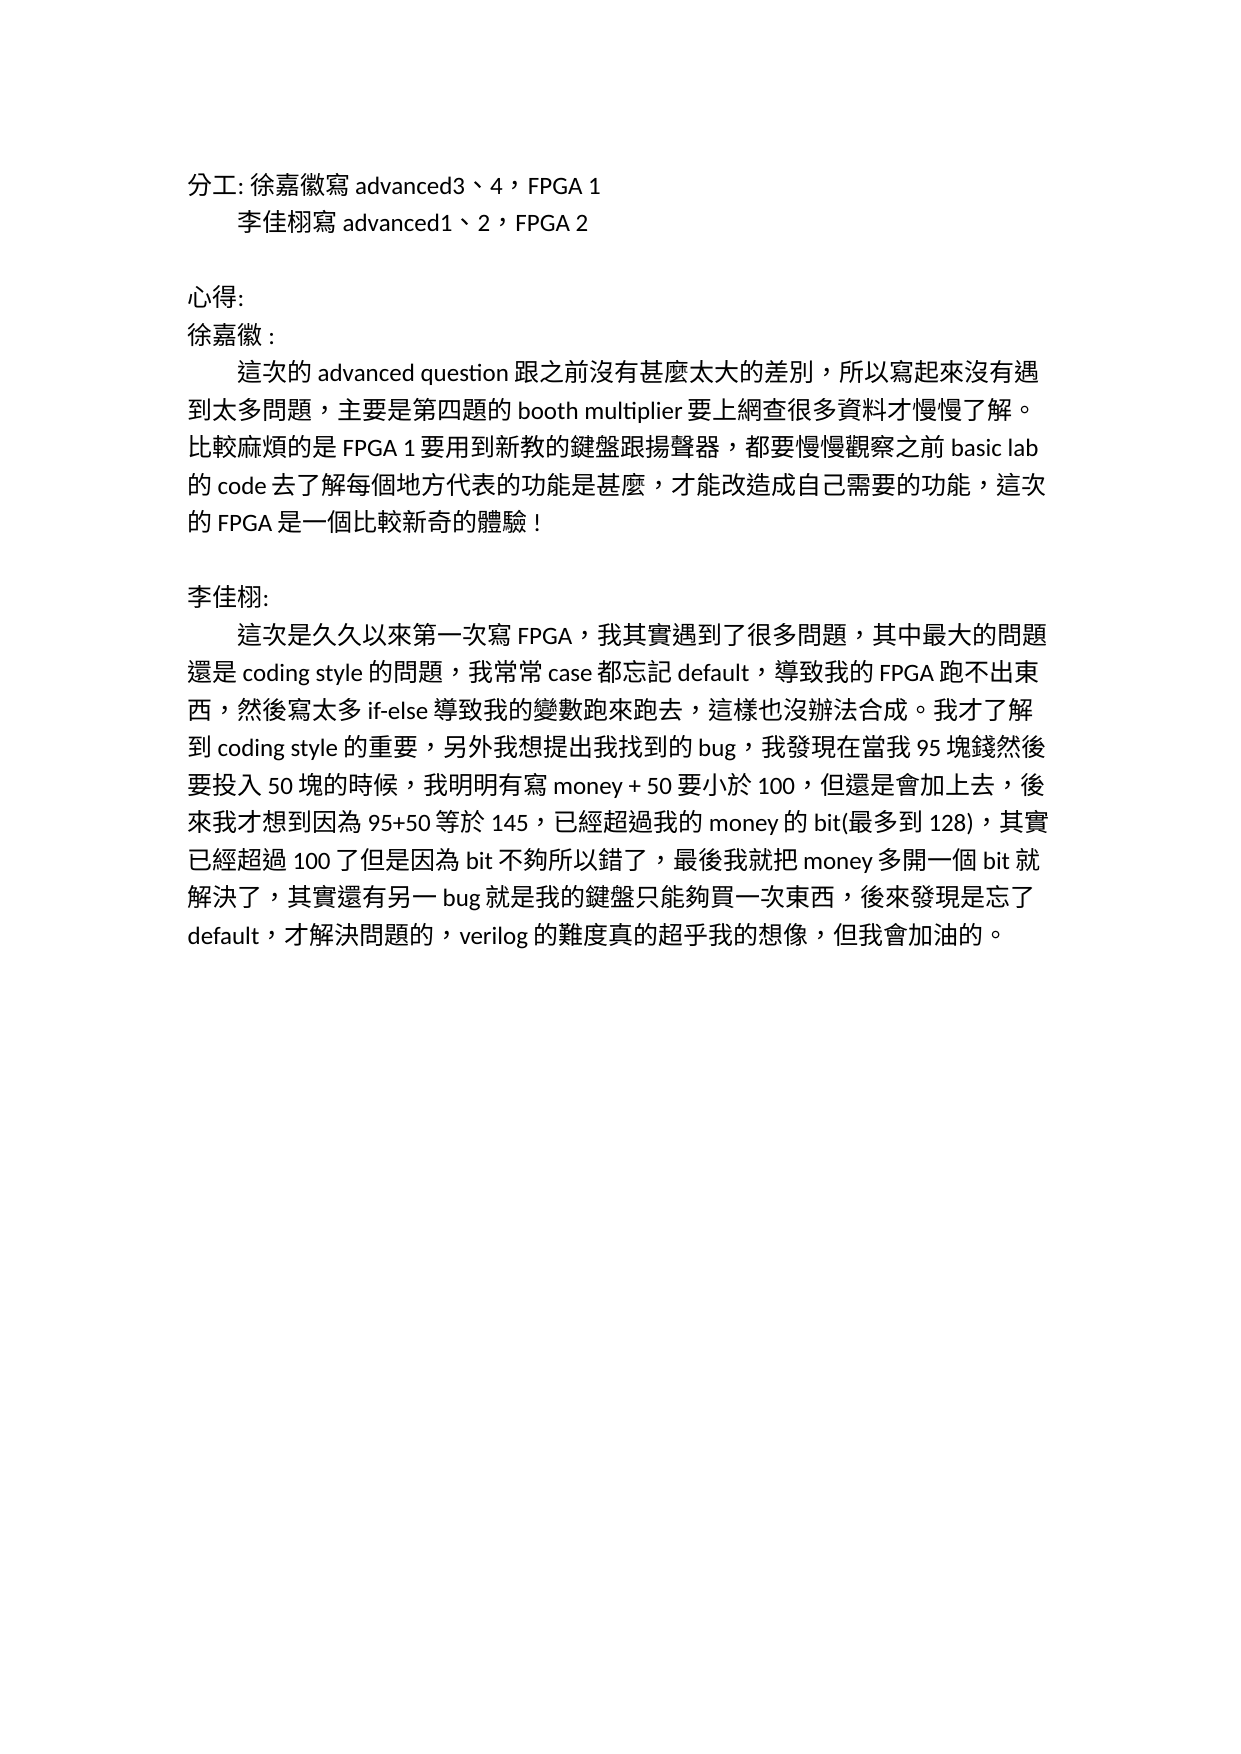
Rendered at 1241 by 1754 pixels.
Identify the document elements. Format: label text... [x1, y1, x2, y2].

text 李佳栩寫advanced1、2，FPGA 2 [187, 202, 1053, 239]
text 這次的advanced question跟之前沒有甚麼太大的差別，所以寫起來沒有遇到太多問題，主要是第四題的booth multiplier要上網查很多資料才慢慢了解。比較麻煩的是FPGA 1要用到新教的鍵盤跟揚聲器，都要慢慢觀察之前basic lab的code去了解每個地方代表的功能是甚麼，才能改造成自己需要的功能，這次的FPGA是一個比較新奇的體驗 ! [187, 352, 1053, 539]
text 這次是久久以來第一次寫FPGA，我其實遇到了很多問題，其中最大的問題還是coding style的問題，我常常case都忘記default，導致我的FPGA跑不出東西，然後寫太多if-else導致我的變數跑來跑去，這樣也沒辦法合成。我才了解到coding style的重要，另外我想提出我找到的bug，我發現在當我95塊錢然後要投入50塊的時候，我明明有寫money + 50要小於100，但還是會加上去，後來我才想到因為95+50等於145，已經超過我的money的bit(最多到128)，其實已經超過100了但是因為bit不夠所以錯了，最後我就把money多開一個bit就解決了，其實還有另一bug就是我的鍵盤只能夠買一次東西，後來發現是忘了default，才解決問題的，verilog的難度真的超乎我的想像，但我會加油的。 [187, 614, 1053, 952]
text 心得: [187, 277, 1053, 314]
text 分工: 徐嘉徽寫advanced3、4，FPGA 1 [187, 164, 1053, 202]
text 徐嘉徽 : [187, 314, 1053, 352]
text 李佳栩: [187, 577, 1053, 614]
